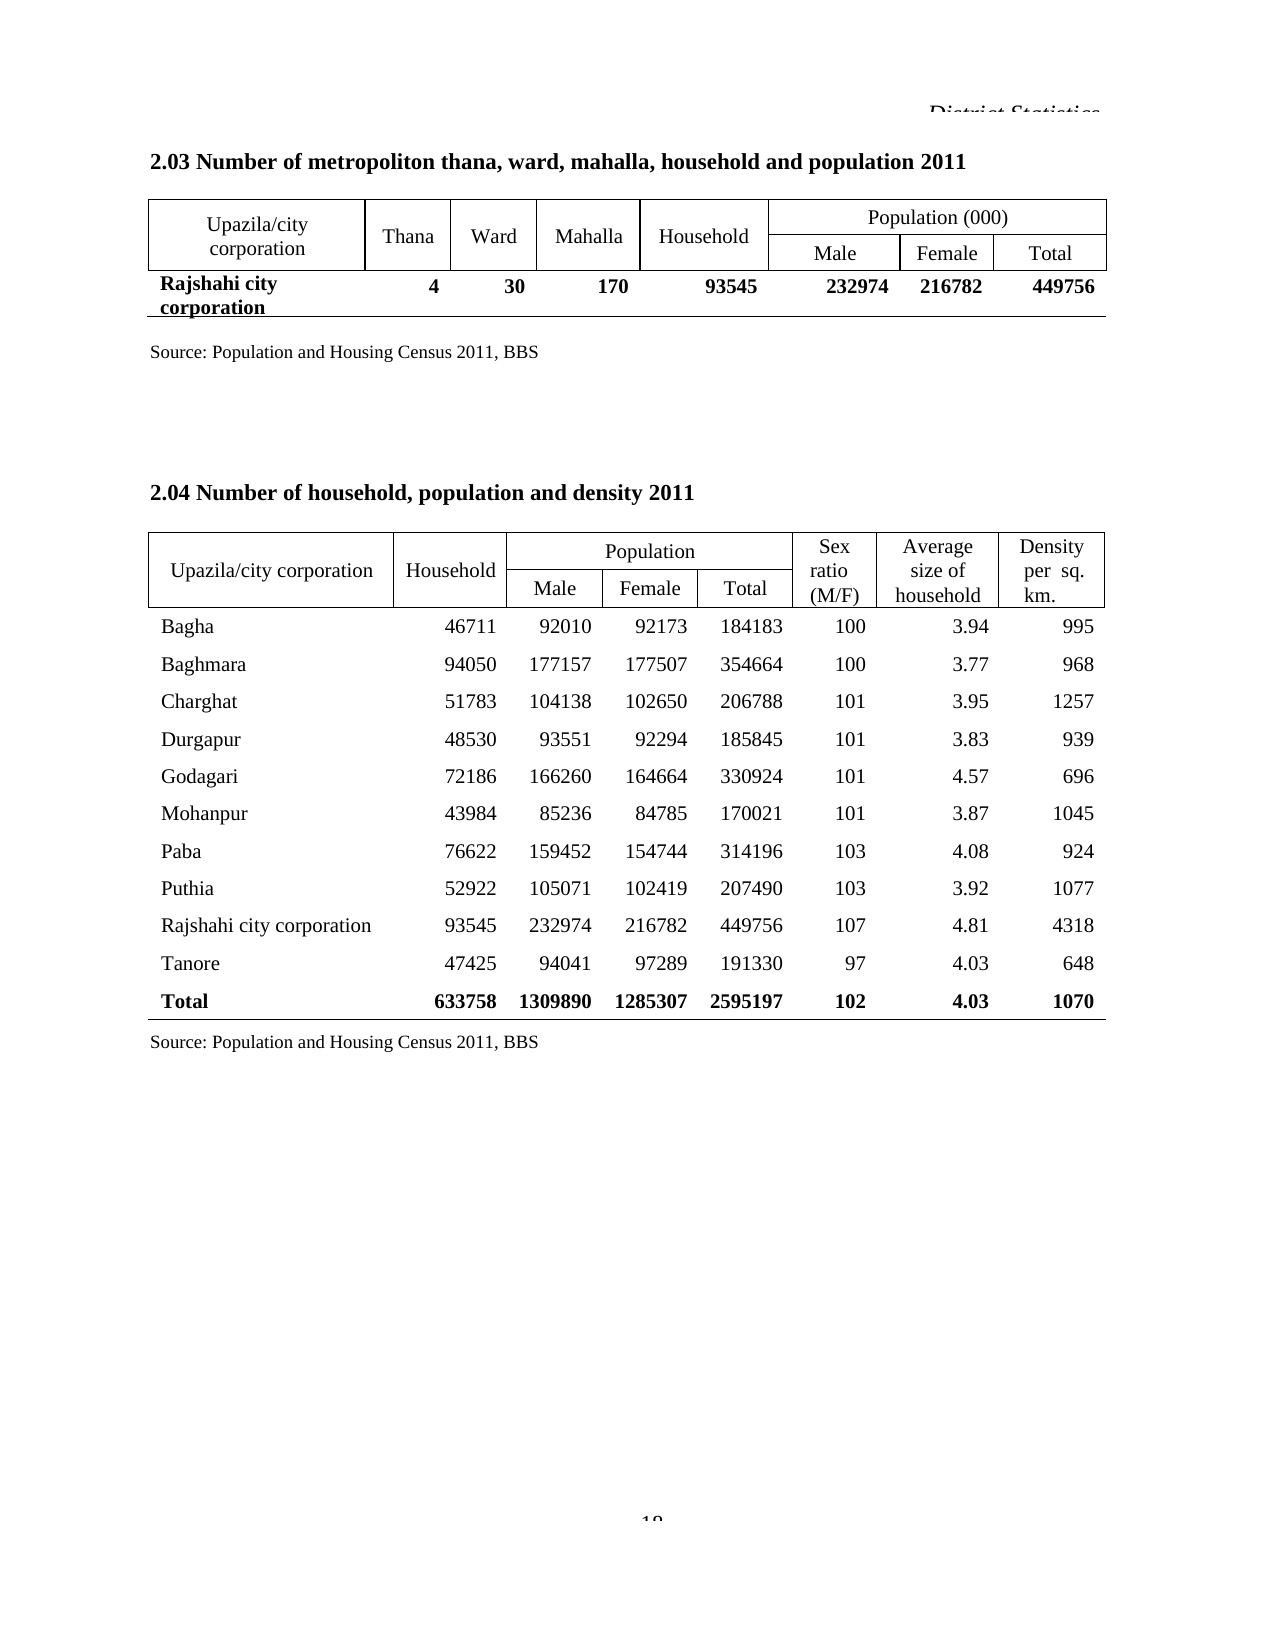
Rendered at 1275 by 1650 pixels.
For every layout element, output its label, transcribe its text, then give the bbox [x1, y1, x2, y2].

table_cell Paba [148, 832, 402, 870]
table_cell 159452 [508, 832, 603, 870]
table_cell 1077 [1021, 870, 1106, 907]
table_cell 330924 [699, 758, 809, 795]
text Source: Population and Housing Census 2011, BBS [150, 1031, 1210, 1053]
table_header Household [641, 200, 768, 270]
table_cell 97 [809, 945, 909, 982]
table_cell 354664 [699, 645, 809, 683]
table_cell Tanore [148, 945, 402, 982]
table_cell 101 [809, 795, 909, 832]
table_header 100 [809, 615, 909, 645]
table_cell 3.92 [909, 870, 1021, 907]
table_cell 4318 [1021, 907, 1106, 944]
table_cell 166260 [508, 758, 603, 795]
table_cell 72186 [403, 758, 507, 795]
table_cell 101 [809, 758, 909, 795]
table_cell 696 [1021, 758, 1106, 795]
table_cell 177157 [508, 645, 603, 683]
table_cell 105071 [508, 870, 603, 907]
table_cell 191330 [699, 945, 809, 982]
table_cell Total [994, 235, 1106, 270]
table_cell 633758 [403, 982, 507, 1019]
text Source: Population and Housing Census 2011, BBS [150, 341, 1210, 363]
table_cell 93545 [403, 907, 507, 944]
table_cell Puthia [148, 870, 402, 907]
table_cell 84785 [603, 795, 698, 832]
table_header Upazila/city corporation [149, 200, 364, 270]
table_cell 4.08 [909, 832, 1021, 870]
table_cell 648 [1021, 945, 1106, 982]
table_cell 102 [809, 982, 909, 1019]
table_header Density per sq. km. [999, 533, 1104, 607]
table_cell Male [769, 235, 899, 270]
table_cell Total [698, 570, 792, 607]
table_cell 51783 [403, 683, 507, 720]
list Number of household, population and density 2011 [150, 479, 1210, 505]
table_cell 107 [809, 907, 909, 944]
table_cell 939 [1021, 720, 1106, 757]
table_cell 154744 [603, 832, 698, 870]
table_cell Charghat [148, 683, 402, 720]
table_cell 1257 [1021, 683, 1106, 720]
table_cell 104138 [508, 683, 603, 720]
table_header 92010 [508, 615, 603, 645]
table_cell Male [507, 570, 602, 607]
table_cell 94041 [508, 945, 603, 982]
table_cell 100 [809, 645, 909, 683]
table_header Upazila/city corporation [149, 533, 393, 607]
table_cell Total [148, 982, 402, 1019]
table_cell Mohanpur [148, 795, 402, 832]
table_cell 207490 [699, 870, 809, 907]
table_header 46711 [403, 615, 507, 645]
table_cell 216782 [603, 907, 698, 944]
table_header Sex ratio (M/F) [793, 533, 876, 607]
table_header Average size of household [877, 533, 998, 607]
table_cell 924 [1021, 832, 1106, 870]
table_header Ward [451, 200, 536, 270]
table_cell 1045 [1021, 795, 1106, 832]
text corporation [147, 296, 1210, 319]
table_cell 177507 [603, 645, 698, 683]
table_cell 4.57 [909, 758, 1021, 795]
table_cell 185845 [699, 720, 809, 757]
table_header 184183 [699, 615, 809, 645]
table_cell 103 [809, 870, 909, 907]
table_header Mahalla [537, 200, 639, 270]
table_header Population [507, 533, 792, 569]
table_cell 94050 [403, 645, 507, 683]
table_cell 3.87 [909, 795, 1021, 832]
table_cell 314196 [699, 832, 809, 870]
table_cell 3.83 [909, 720, 1021, 757]
table_header Bagha [148, 615, 402, 645]
table_cell 43984 [403, 795, 507, 832]
table_cell 85236 [508, 795, 603, 832]
table_header 92173 [603, 615, 698, 645]
table_cell Rajshahi city corporation [148, 907, 402, 944]
table_cell Female [901, 235, 993, 270]
table_header 3.94 [909, 615, 1021, 645]
table_cell 92294 [603, 720, 698, 757]
table_cell 4.03 [909, 982, 1021, 1019]
table_cell 48530 [403, 720, 507, 757]
table_cell 4.81 [909, 907, 1021, 944]
table_cell 968 [1021, 645, 1106, 683]
table_header 995 [1021, 615, 1106, 645]
table_cell 1070 [1021, 982, 1106, 1019]
table_cell 103 [809, 832, 909, 870]
table_cell 97289 [603, 945, 698, 982]
table_cell Durgapur [148, 720, 402, 757]
table_cell 93551 [508, 720, 603, 757]
table_cell 2595197 [699, 982, 809, 1019]
table_cell 47425 [403, 945, 507, 982]
text 4 30 170 93545 232974 216782 449756 [429, 283, 1210, 296]
table_cell 102419 [603, 870, 698, 907]
table_cell 206788 [699, 683, 809, 720]
table_cell 3.77 [909, 645, 1021, 683]
table_header Household [394, 533, 506, 607]
table_cell 102650 [603, 683, 698, 720]
table_header Thana [366, 200, 450, 270]
table_cell 4.03 [909, 945, 1021, 982]
table_cell 101 [809, 720, 909, 757]
table_cell 1309890 [508, 982, 603, 1019]
table_cell 449756 [699, 907, 809, 944]
table_cell 52922 [403, 870, 507, 907]
table_cell 232974 [508, 907, 603, 944]
table_cell 76622 [403, 832, 507, 870]
table_cell 101 [809, 683, 909, 720]
table_cell 164664 [603, 758, 698, 795]
table_cell Female [603, 570, 697, 607]
table_cell 1285307 [603, 982, 698, 1019]
table_header Population (000) [769, 200, 1106, 234]
text Rajshahi city [160, 271, 282, 295]
table_cell 170021 [699, 795, 809, 832]
list Number of metropoliton thana, ward, mahalla, household and population 2011 [150, 148, 1210, 174]
table_cell 3.95 [909, 683, 1021, 720]
table_cell Godagari [148, 758, 402, 795]
table_cell Baghmara [148, 645, 402, 683]
